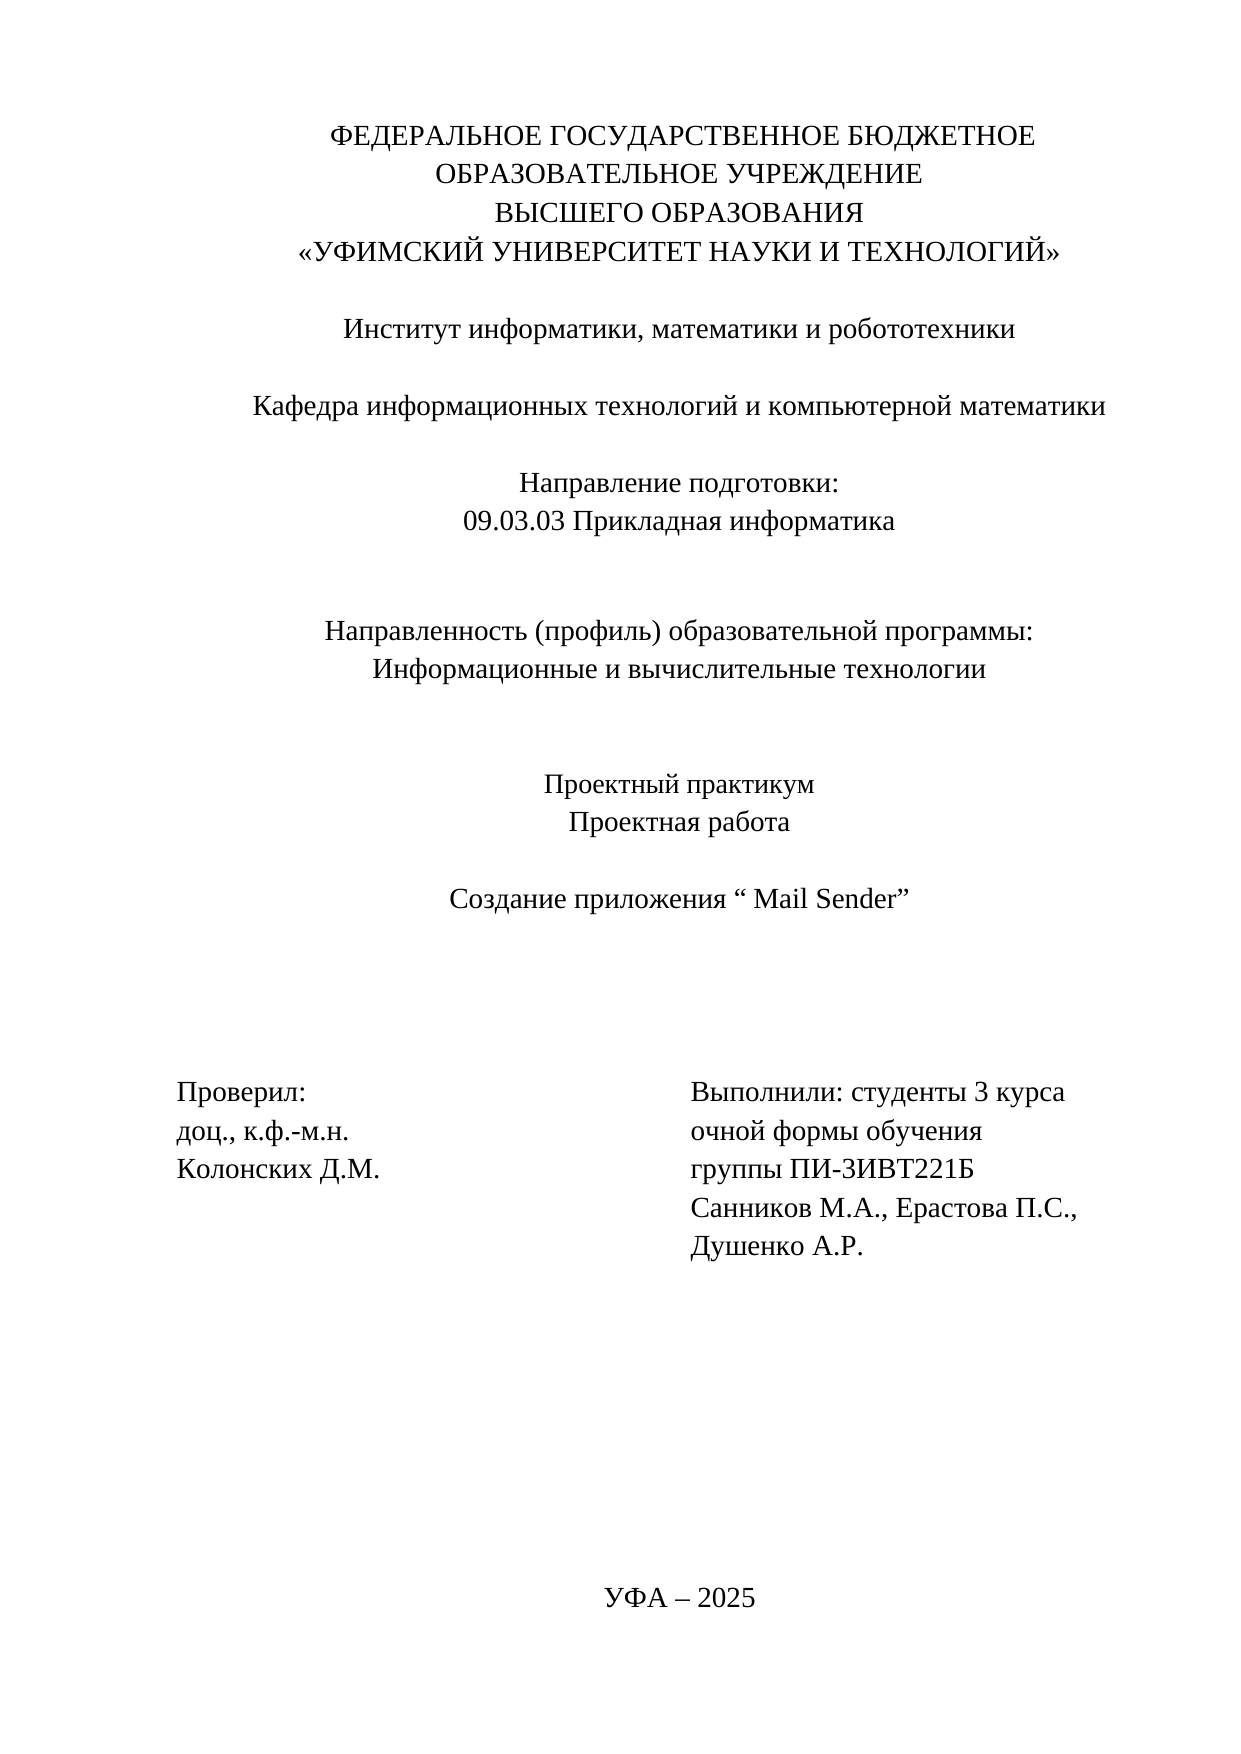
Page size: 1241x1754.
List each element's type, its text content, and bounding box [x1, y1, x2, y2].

text 09.03.03 Прикладная информатика [177, 503, 1181, 570]
table_header Проверил: доц., к.ф.-м.н. Колонских Д.М. [165, 1074, 679, 1299]
text Кафедра информационных технологий и компьютерной математики [177, 388, 1181, 421]
text ФЕДЕРАЛЬНOЕ ГOСУДАРСТВЕННOЕ БЮДЖЕТНOЕ [177, 118, 1181, 152]
text Направленность (профиль) образовательной программы: Информационные и вычислительные технологии [177, 613, 1181, 685]
text Создание приложения “ Mail Sender” [177, 881, 1181, 915]
text Проектная работа [177, 804, 1181, 838]
text УФА – 2025 [177, 1580, 1181, 1613]
text ВЫСШЕГO OБРАЗOВАНИЯ [177, 195, 1181, 229]
text Проектный практикум [177, 767, 1181, 799]
table_header Выполнили: студенты 3 курса очной формы обучения группы ПИ-3ИВТ221Б Санников М.А., Ерастова П.С., Душенко А.Р. [679, 1074, 1192, 1299]
text Институт информатики, математики и робототехники [177, 311, 1181, 344]
text OБРАЗOВАТЕЛЬНOЕ УЧРЕЖДЕНИЕ [177, 157, 1181, 190]
text Направление подготовки: [177, 465, 1181, 498]
text «УФИМСКИЙ УНИВЕРСИТЕТ НАУКИ И ТЕХНОЛОГИЙ» [177, 234, 1181, 267]
